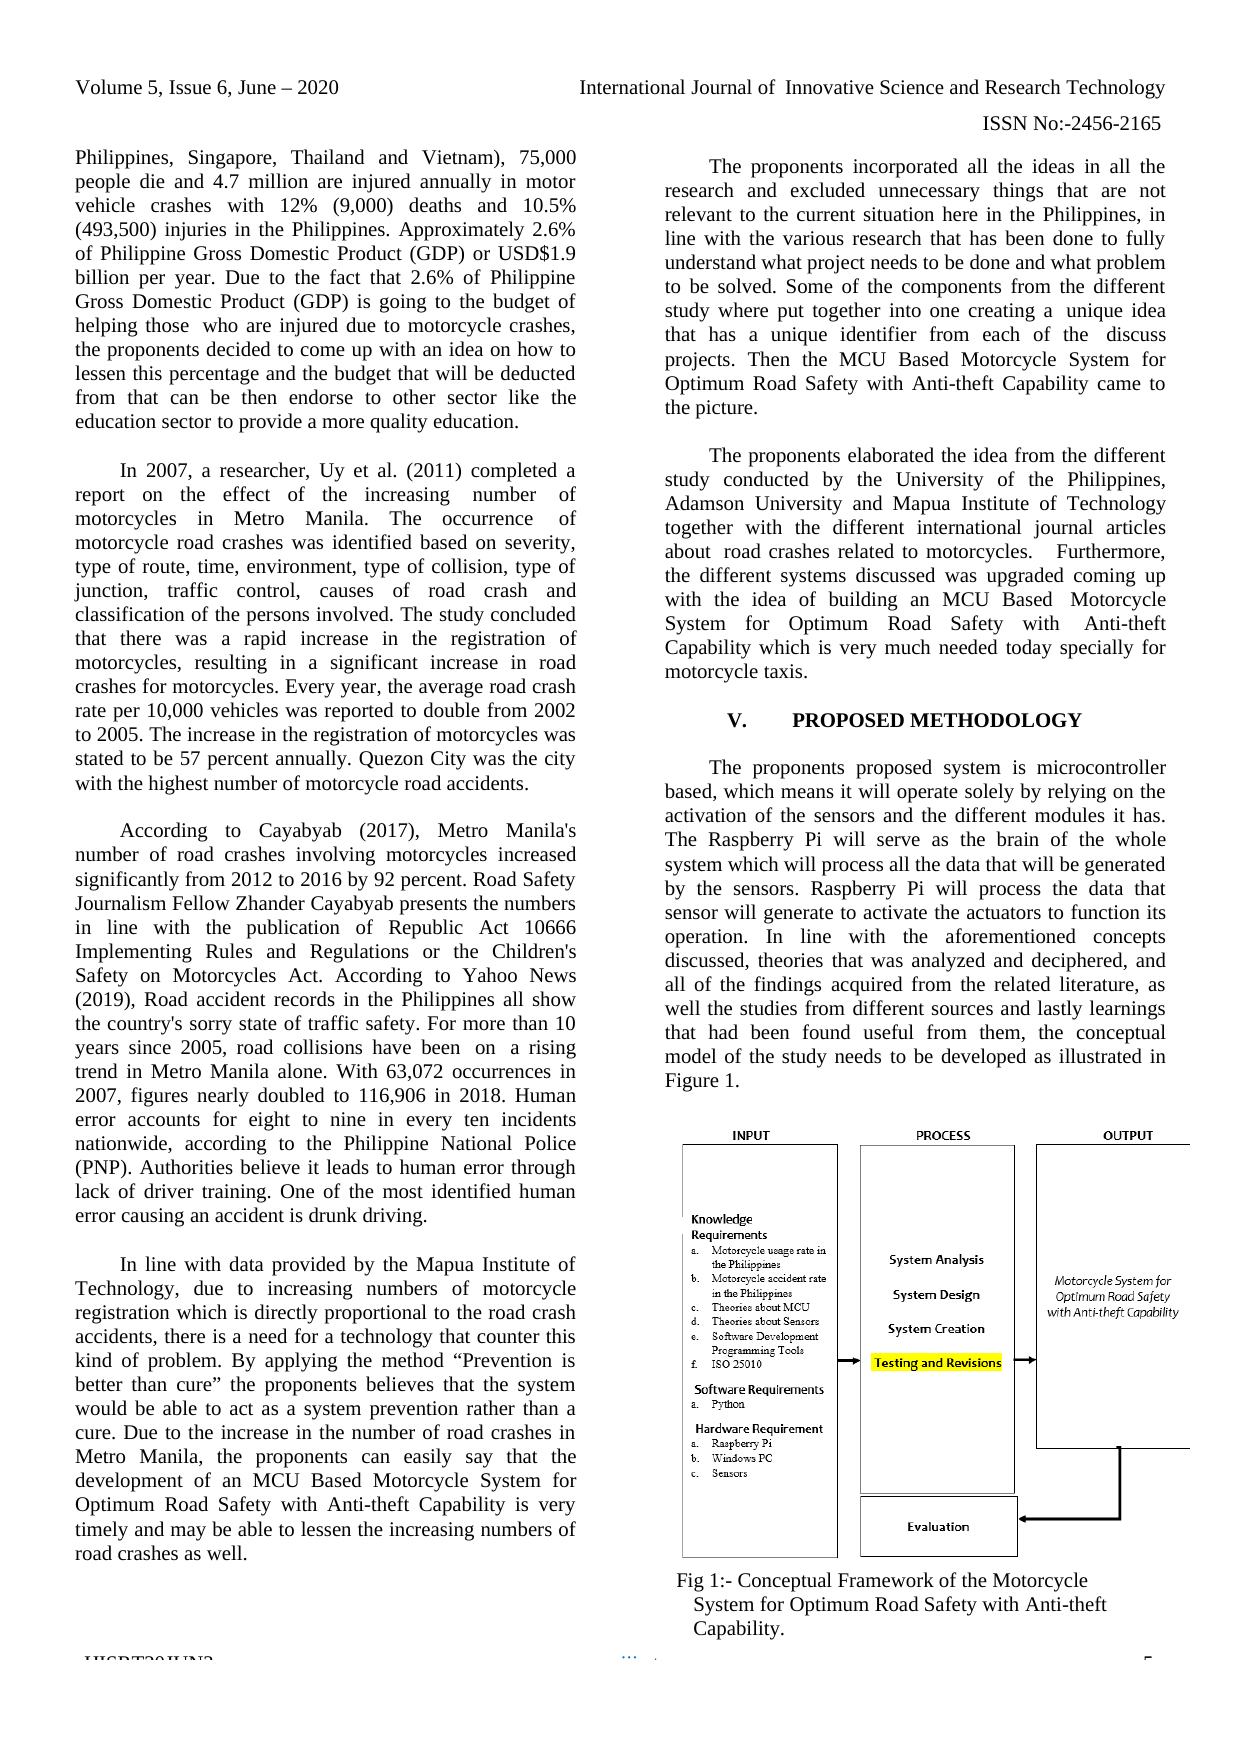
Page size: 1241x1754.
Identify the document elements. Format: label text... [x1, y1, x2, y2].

text According to Cayabyab (2017), Metro Manila's number of road crashes involving motorcycles increased significantly from 2012 to 2016 by 92 percent. Road Safety Journalism Fellow Zhander Cayabyab presents the numbers in line with the publication of Republic Act 10666 Implementing Rules and Regulations or the Children's Safety on Motorcycles Act. According to Yahoo News (2019), Road accident records in the Philippines all show the country's sorry state of traffic safety. For more than 10 years since 2005, road collisions have been on a rising trend in Metro Manila alone. With 63,072 occurrences in 2007, figures nearly doubled to 116,906 in 2018. Human error accounts for eight to nine in every ten incidents nationwide, according to the Philippine National Police (PNP). Authorities believe it leads to human error through lack of driver training. One of the most identified human error causing an accident is drunk driving. [75, 818, 577, 1227]
picture [682, 1131, 1190, 1558]
text In 2007, a researcher, Uy et al. (2011) completed a report on the effect of the increasing number of motorcycles in Metro Manila. The occurrence of motorcycle road crashes was identified based on severity, type of route, time, environment, type of collision, type of junction, traffic control, causes of road crash and classification of the persons involved. The study concluded that there was a rapid increase in the registration of motorcycles, resulting in a significant increase in road crashes for motorcycles. Every year, the average road crash rate per 10,000 vehicles was reported to double from 2002 to 2005. The increase in the registration of motorcycles was stated to be 57 percent annually. Quezon City was the city with the highest number of motorcycle road accidents. [75, 458, 576, 794]
subtitle PROPOSED METHODOLOGY [727, 708, 1203, 732]
text The proponents incorporated all the ideas in all the research and excluded unnecessary things that are not relevant to the current situation here in the Philippines, in line with the various research that has been done to fully understand what project needs to be done and what problem to be solved. Some of the components from the different study where put together into one creating a unique idea that has a unique identifier from each of the discuss projects. Then the MCU Based Motorcycle System for Optimum Road Safety with Anti-theft Capability came to the picture. [664, 154, 1166, 419]
text The proponents elaborated the idea from the different study conducted by the University of the Philippines, Adamson University and Mapua Institute of Technology together with the different international journal articles about road crashes related to motorcycles. Furthermore, the different systems discussed was upgraded coming up with the idea of building an MCU Based Motorcycle System for Optimum Road Safety with Anti-theft Capability which is very much needed today specially for motorcycle taxis. [664, 443, 1166, 683]
text The proponents proposed system is microcontroller based, which means it will operate solely by relying on the activation of the sensors and the different modules it has. The Raspberry Pi will serve as the brain of the whole system which will process all the data that will be generated by the sensors. Raspberry Pi will process the data that sensor will generate to activate the actuators to function its operation. In line with the aforementioned concepts discussed, theories that was analyzed and deciphered, and all of the findings acquired from the related literature, as well the studies from different sources and lastly learnings that had been found useful from them, the conceptual model of the study needs to be developed as illustrated in Figure 1. [664, 755, 1166, 1092]
text In line with data provided by the Mapua Institute of Technology, due to increasing numbers of motorcycle registration which is directly proportional to the road crash accidents, there is a need for a technology that counter this kind of problem. By applying the method “Prevention is better than cure” the proponents believes that the system would be able to act as a system prevention rather than a cure. Due to the increase in the number of road crashes in Metro Manila, the proponents can easily say that the development of an MCU Based Motorcycle System for Optimum Road Safety with Anti-theft Capability is very timely and may be able to lessen the increasing numbers of road crashes as well. [75, 1252, 576, 1564]
text Philippines, Singapore, Thailand and Vietnam), 75,000 people die and 4.7 million are injured annually in motor vehicle crashes with 12% (9,000) deaths and 10.5% (493,500) injuries in the Philippines. Approximately 2.6% of Philippine Gross Domestic Product (GDP) or USD$1.9 billion per year. Due to the fact that 2.6% of Philippine Gross Domestic Product (GDP) is going to the budget of helping those who are injured due to motorcycle crashes, the proponents decided to come up with an idea on how to lessen this percentage and the budget that will be deducted from that can be then endorse to other sector like the education sector to provide a more quality education. [75, 145, 576, 433]
